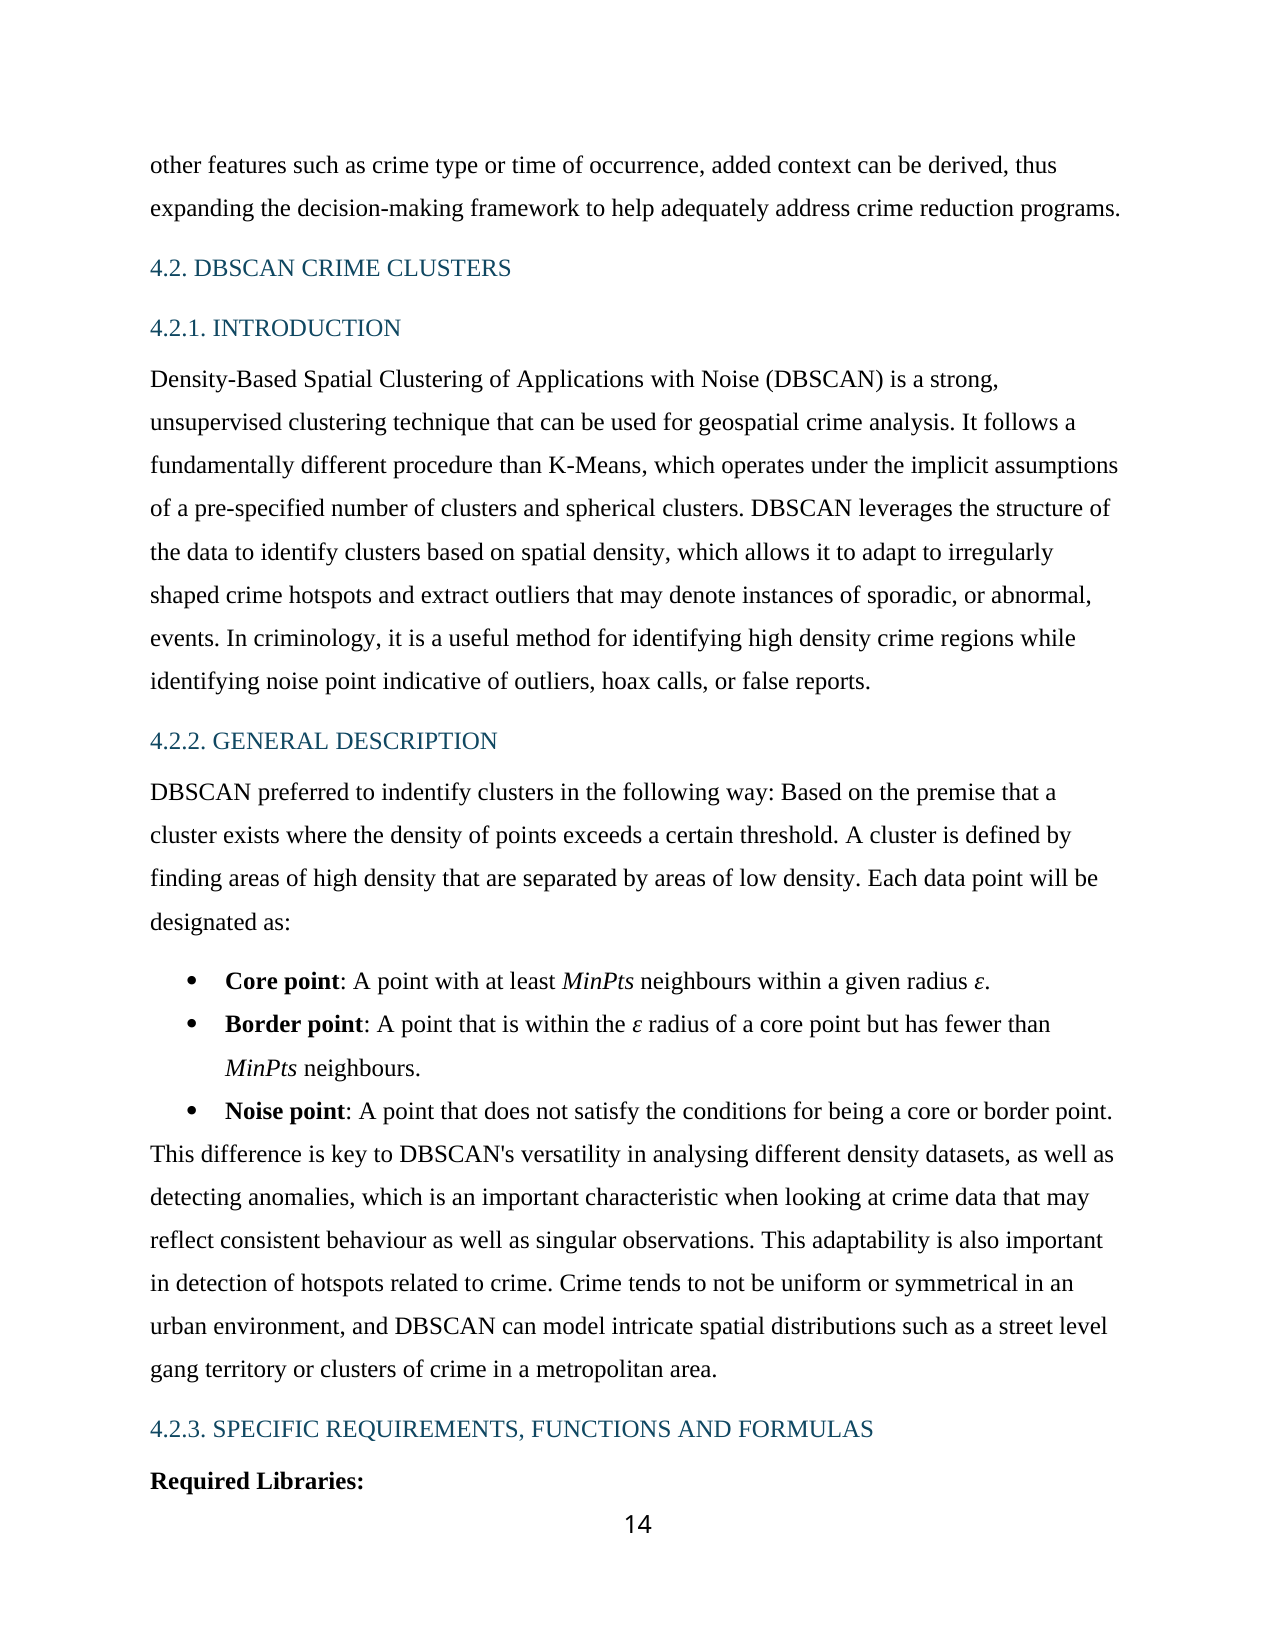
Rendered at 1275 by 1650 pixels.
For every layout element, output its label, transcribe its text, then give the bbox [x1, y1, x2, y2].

subtitle 4.2.1. INTRODUCTION [150, 313, 1125, 341]
list Noise point: A point that does not satisfy the conditions for being a core or border point. [187, 1096, 1125, 1124]
list Core point: A point with at least MinPts neighbours within a given radius ε. [187, 966, 1125, 995]
subtitle 4.2.2. GENERAL DESCRIPTION [150, 726, 1125, 754]
list Border point: A point that is within the ε radius of a core point but has fewer than MinPts neighbours. [187, 1009, 1125, 1081]
text DBSCAN preferred to indentify clusters in the following way: Based on the premise that a cluster exists where the density of points exceeds a certain threshold. A cluster is defined by finding areas of high density that are separated by areas of low density. Each data point will be designated as: [150, 777, 1125, 935]
subtitle 4.2.3. SPECIFIC REQUIREMENTS, FUNCTIONS AND FORMULAS [150, 1414, 1125, 1443]
subtitle 4.2. DBSCAN CRIME CLUSTERS [150, 253, 1125, 282]
text Required Libraries: [150, 1466, 1125, 1494]
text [150, 150, 1125, 222]
text This difference is key to DBSCAN's versatility in analysing different density datasets, as well as detecting anomalies, which is an important characteristic when looking at crime data that may reflect consistent behaviour as well as singular observations. This adaptability is also important in detection of hotspots related to crime. Crime tends to not be uniform or symmetrical in an urban environment, and DBSCAN can model intricate spatial distributions such as a street level gang territory or clusters of crime in a metropolitan area. [150, 1139, 1125, 1383]
text Density-Based Spatial Clustering of Applications with Noise (DBSCAN) is a strong, unsupervised clustering technique that can be used for geospatial crime analysis. It follows a fundamentally different procedure than K-Means, which operates under the implicit assumptions of a pre-specified number of clusters and spherical clusters. DBSCAN leverages the structure of the data to identify clusters based on spatial density, which allows it to adapt to irregularly shaped crime hotspots and extract outliers that may denote instances of sporadic, or abnormal, events. In criminology, it is a useful method for identifying high density crime regions while identifying noise point indicative of outliers, hoax calls, or false reports. [150, 364, 1125, 695]
